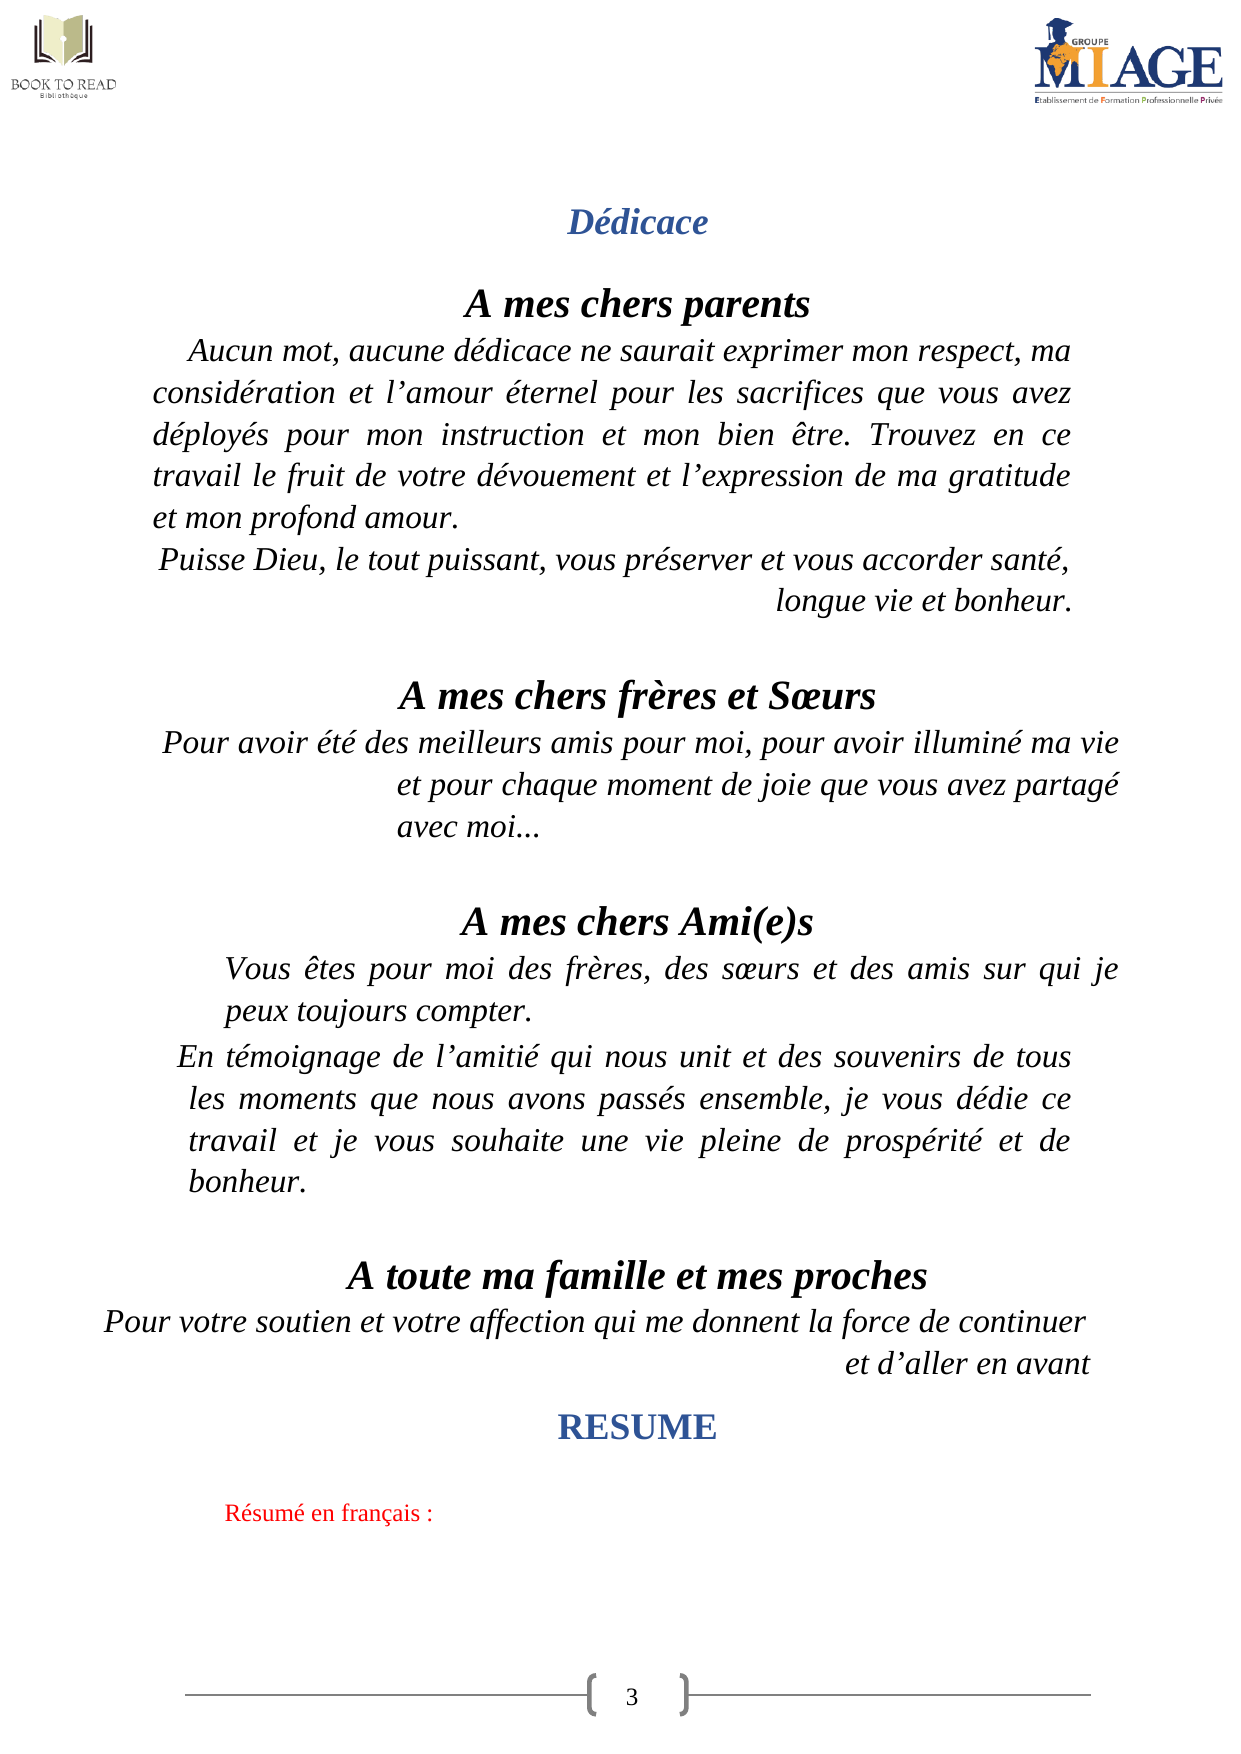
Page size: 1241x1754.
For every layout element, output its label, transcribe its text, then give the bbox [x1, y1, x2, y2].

text Résumé en français : [224, 1498, 1135, 1526]
picture [625, 1681, 647, 1718]
picture [1034, 18, 1223, 103]
text et d’aller en avant [100, 1343, 1090, 1382]
text A toute ma famille et mes proches [347, 1250, 1135, 1298]
text En témoignage de l’amitié qui nous unit et des souvenirs de tous les moments que nous avons passés ensemble, je vous dédie ce travail et je vous souhaite une vie pleine de prospérité et de bonheur. [177, 1036, 1075, 1200]
text Aucun mot, aucune dédicace ne saurait exprimer mon respect, ma considération et l’amour éternel pour les sacrifices que vous avez déployés pour mon instruction et mon bien être. Trouvez en ce travail le fruit de votre dévouement et l’expression de ma gratitude et mon profond amour. [152, 330, 1075, 536]
text A mes chers parents [141, 279, 1135, 327]
text Puisse Dieu, le tout puissant, vous préserver et vous accorder santé, longue vie et bonheur. [100, 539, 1073, 619]
text Pour avoir été des meilleurs amis pour moi, pour avoir illuminé ma vie et pour chaque moment de joie que vous avez partagé avec moi... [162, 722, 1123, 844]
text A mes chers frères et Sœurs [141, 671, 1135, 719]
text Pour votre soutien et votre affection qui me donnent la force de continuer [104, 1302, 1123, 1340]
text Vous êtes pour moi des frères, des sœurs et des amis sur qui je peux toujours compter. [224, 948, 1123, 1028]
subtitle RESUME [141, 1404, 1134, 1448]
text A mes chers Ami(e)s [141, 896, 1135, 944]
picture [11, 0, 122, 100]
subtitle Dédicace [140, 200, 1135, 243]
